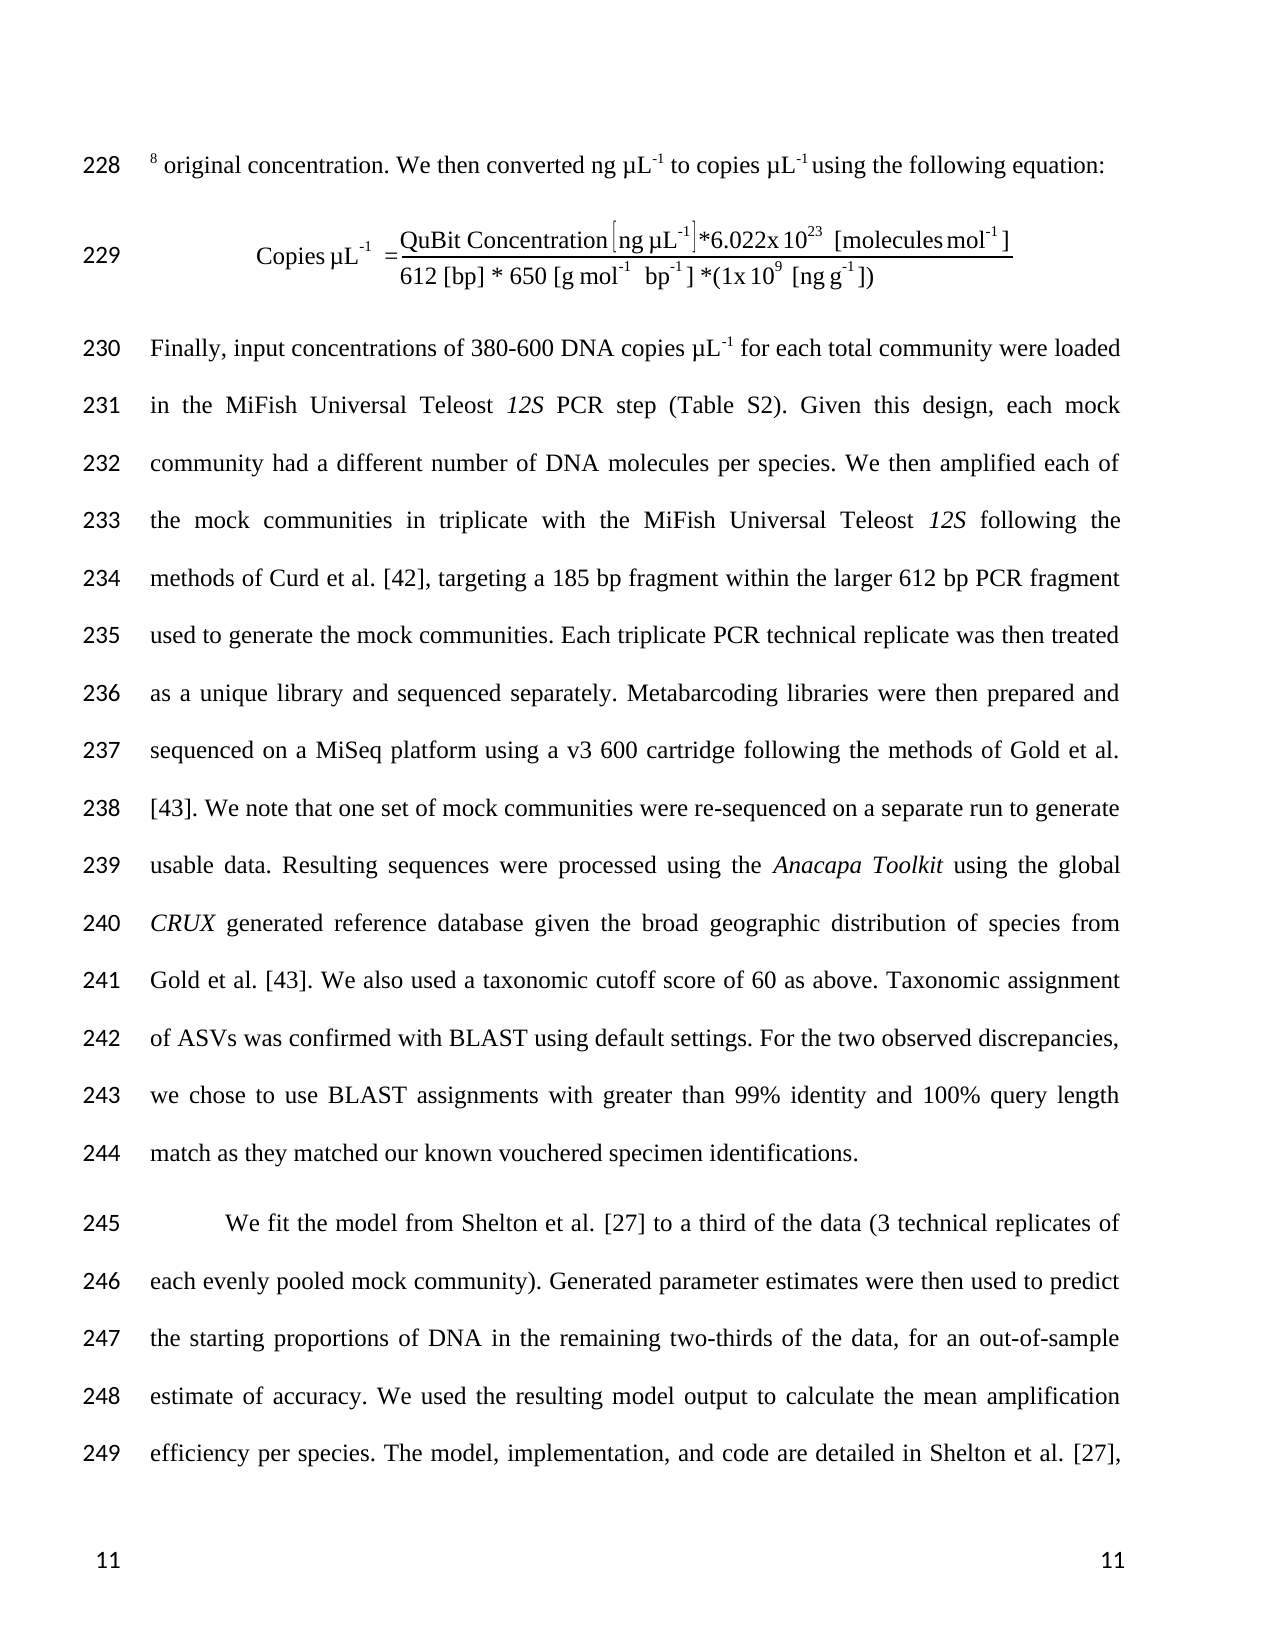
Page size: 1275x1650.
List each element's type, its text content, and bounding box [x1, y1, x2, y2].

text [150, 1208, 1121, 1467]
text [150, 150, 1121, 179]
text Finally, input concentrations of 380-600 DNA copies µL-1 for each total community were loaded in the MiFish Universal Teleost 12S PCR step (Table S2). Given this design, each mock community had a different number of DNA molecules per species. We then amplified each of the mock communities in triplicate with the MiFish Universal Teleost 12S following the methods of Curd et al. , targeting a 185 bp fragment within the larger 612 bp PCR fragment used to generate the mock communities. Each triplicate PCR technical replicate was then treated as a unique library and sequenced separately. Metabarcoding libraries were then prepared and sequenced on a MiSeq platform using a v3 600 cartridge following the methods of Gold et al. . We note that one set of mock communities were re-sequenced on a separate run to generate usable data. Resulting sequences were processed using the Anacapa Toolkit using the global CRUX generated reference database given the broad geographic distribution of species from Gold et al. . We also used a taxonomic cutoff score of 60 as above. Taxonomic assignment of ASVs was confirmed with BLAST using default settings. For the two observed discrepancies, we chose to use BLAST assignments with greater than 99% identity and 100% query length match as they matched our known vouchered specimen identifications. [150, 333, 1121, 1167]
